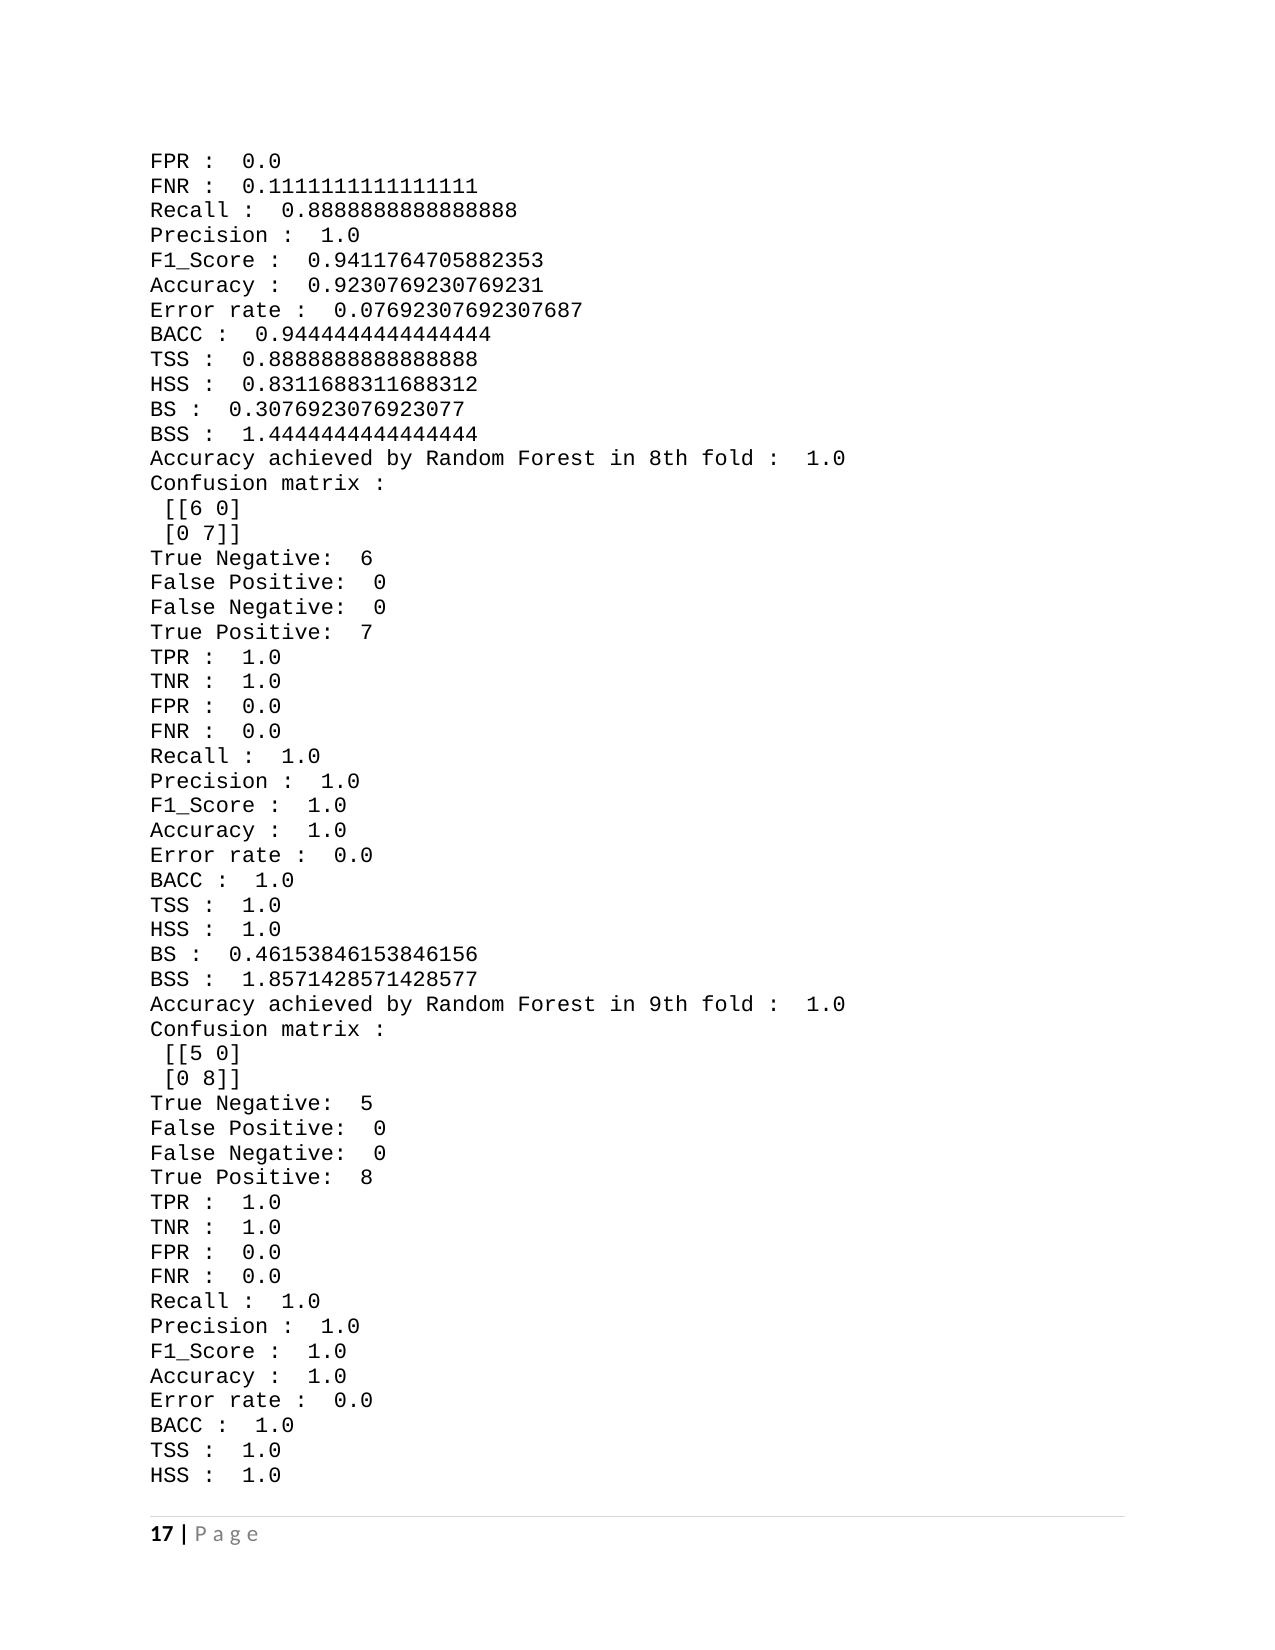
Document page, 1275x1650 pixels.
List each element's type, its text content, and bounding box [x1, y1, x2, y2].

text TPR : 1.0 [150, 646, 1125, 671]
text True Negative: 6 [150, 547, 1125, 571]
text Precision : 1.0 [150, 224, 1125, 249]
text Precision : 1.0 [150, 1315, 1125, 1340]
text TSS : 1.0 [150, 1439, 1125, 1464]
text Accuracy : 1.0 [150, 819, 1125, 844]
text Recall : 1.0 [150, 745, 1125, 770]
text Confusion matrix : [150, 472, 1125, 497]
text HSS : 1.0 [150, 918, 1125, 943]
text BACC : 1.0 [150, 869, 1125, 894]
text Accuracy achieved by Random Forest in 8th fold : 1.0 [150, 447, 1125, 472]
text Accuracy : 0.9230769230769231 [150, 274, 1125, 299]
text Error rate : 0.07692307692307687 [150, 299, 1125, 323]
text F1_Score : 0.9411764705882353 [150, 249, 1125, 274]
text FNR : 0.0 [150, 1266, 1125, 1290]
text F1_Score : 1.0 [150, 1340, 1125, 1365]
text TSS : 0.8888888888888888 [150, 348, 1125, 373]
text FPR : 0.0 [150, 695, 1125, 720]
text FPR : 0.0 [150, 150, 1125, 175]
text TNR : 1.0 [150, 1216, 1125, 1241]
text False Positive: 0 [150, 571, 1125, 596]
text FNR : 0.0 [150, 720, 1125, 745]
text [[5 0] [150, 1042, 1125, 1067]
text BACC : 1.0 [150, 1414, 1125, 1439]
text HSS : 0.8311688311688312 [150, 373, 1125, 398]
text Recall : 1.0 [150, 1290, 1125, 1315]
text Confusion matrix : [150, 1018, 1125, 1042]
text BS : 0.3076923076923077 [150, 398, 1125, 423]
text Accuracy achieved by Random Forest in 9th fold : 1.0 [150, 993, 1125, 1018]
text BS : 0.46153846153846156 [150, 943, 1125, 968]
text FPR : 0.0 [150, 1241, 1125, 1266]
text False Positive: 0 [150, 1117, 1125, 1142]
text [0 7]] [150, 522, 1125, 547]
text True Negative: 5 [150, 1092, 1125, 1117]
text HSS : 1.0 [150, 1464, 1125, 1489]
text Precision : 1.0 [150, 770, 1125, 794]
text False Negative: 0 [150, 596, 1125, 621]
text BACC : 0.9444444444444444 [150, 323, 1125, 348]
text BSS : 1.8571428571428577 [150, 968, 1125, 993]
text TNR : 1.0 [150, 671, 1125, 695]
text Error rate : 0.0 [150, 1389, 1125, 1414]
text Recall : 0.8888888888888888 [150, 199, 1125, 224]
text True Positive: 8 [150, 1166, 1125, 1191]
text TSS : 1.0 [150, 894, 1125, 918]
text TPR : 1.0 [150, 1191, 1125, 1216]
text False Negative: 0 [150, 1142, 1125, 1166]
text Error rate : 0.0 [150, 844, 1125, 869]
text BSS : 1.4444444444444444 [150, 423, 1125, 447]
text F1_Score : 1.0 [150, 794, 1125, 819]
text [0 8]] [150, 1067, 1125, 1092]
text True Positive: 7 [150, 621, 1125, 646]
text [[6 0] [150, 497, 1125, 522]
text Accuracy : 1.0 [150, 1365, 1125, 1389]
text FNR : 0.1111111111111111 [150, 175, 1125, 199]
